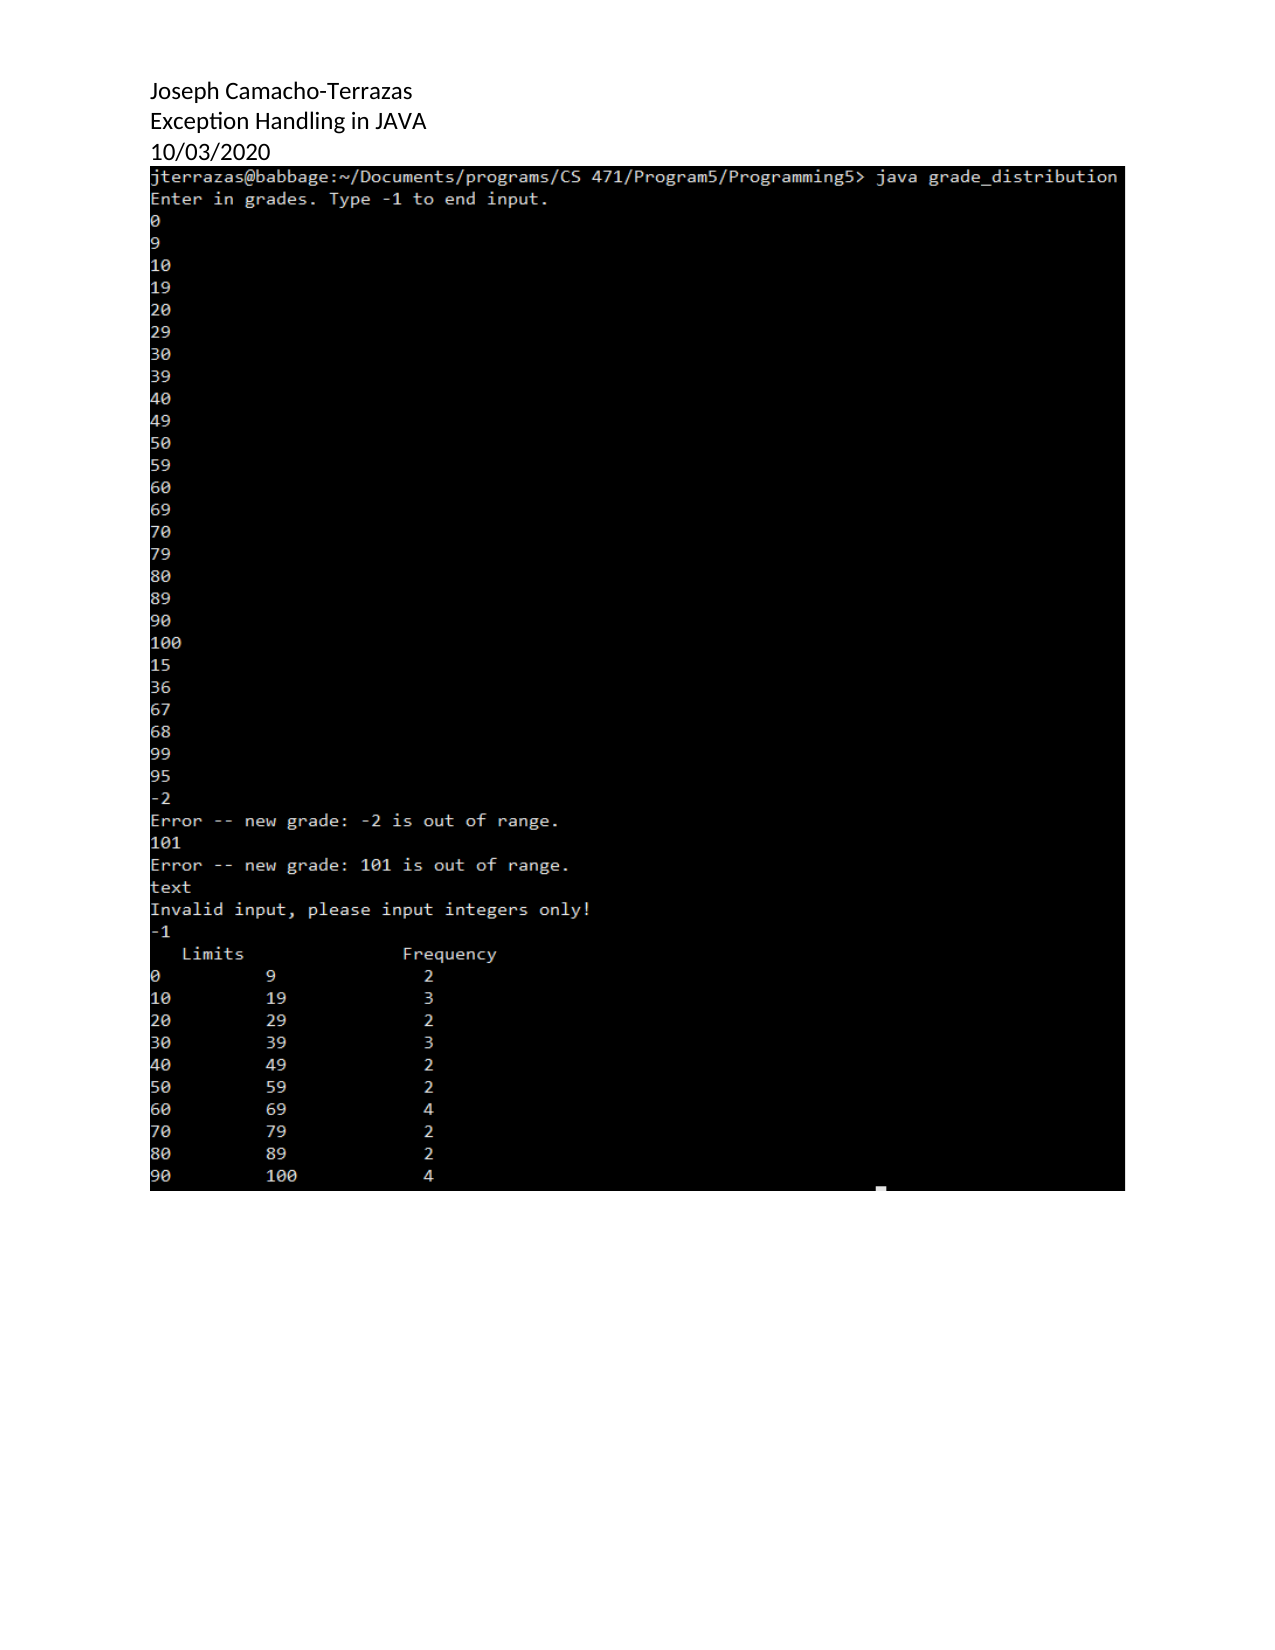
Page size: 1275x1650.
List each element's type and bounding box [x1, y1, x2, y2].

picture [150, 166, 1125, 1191]
